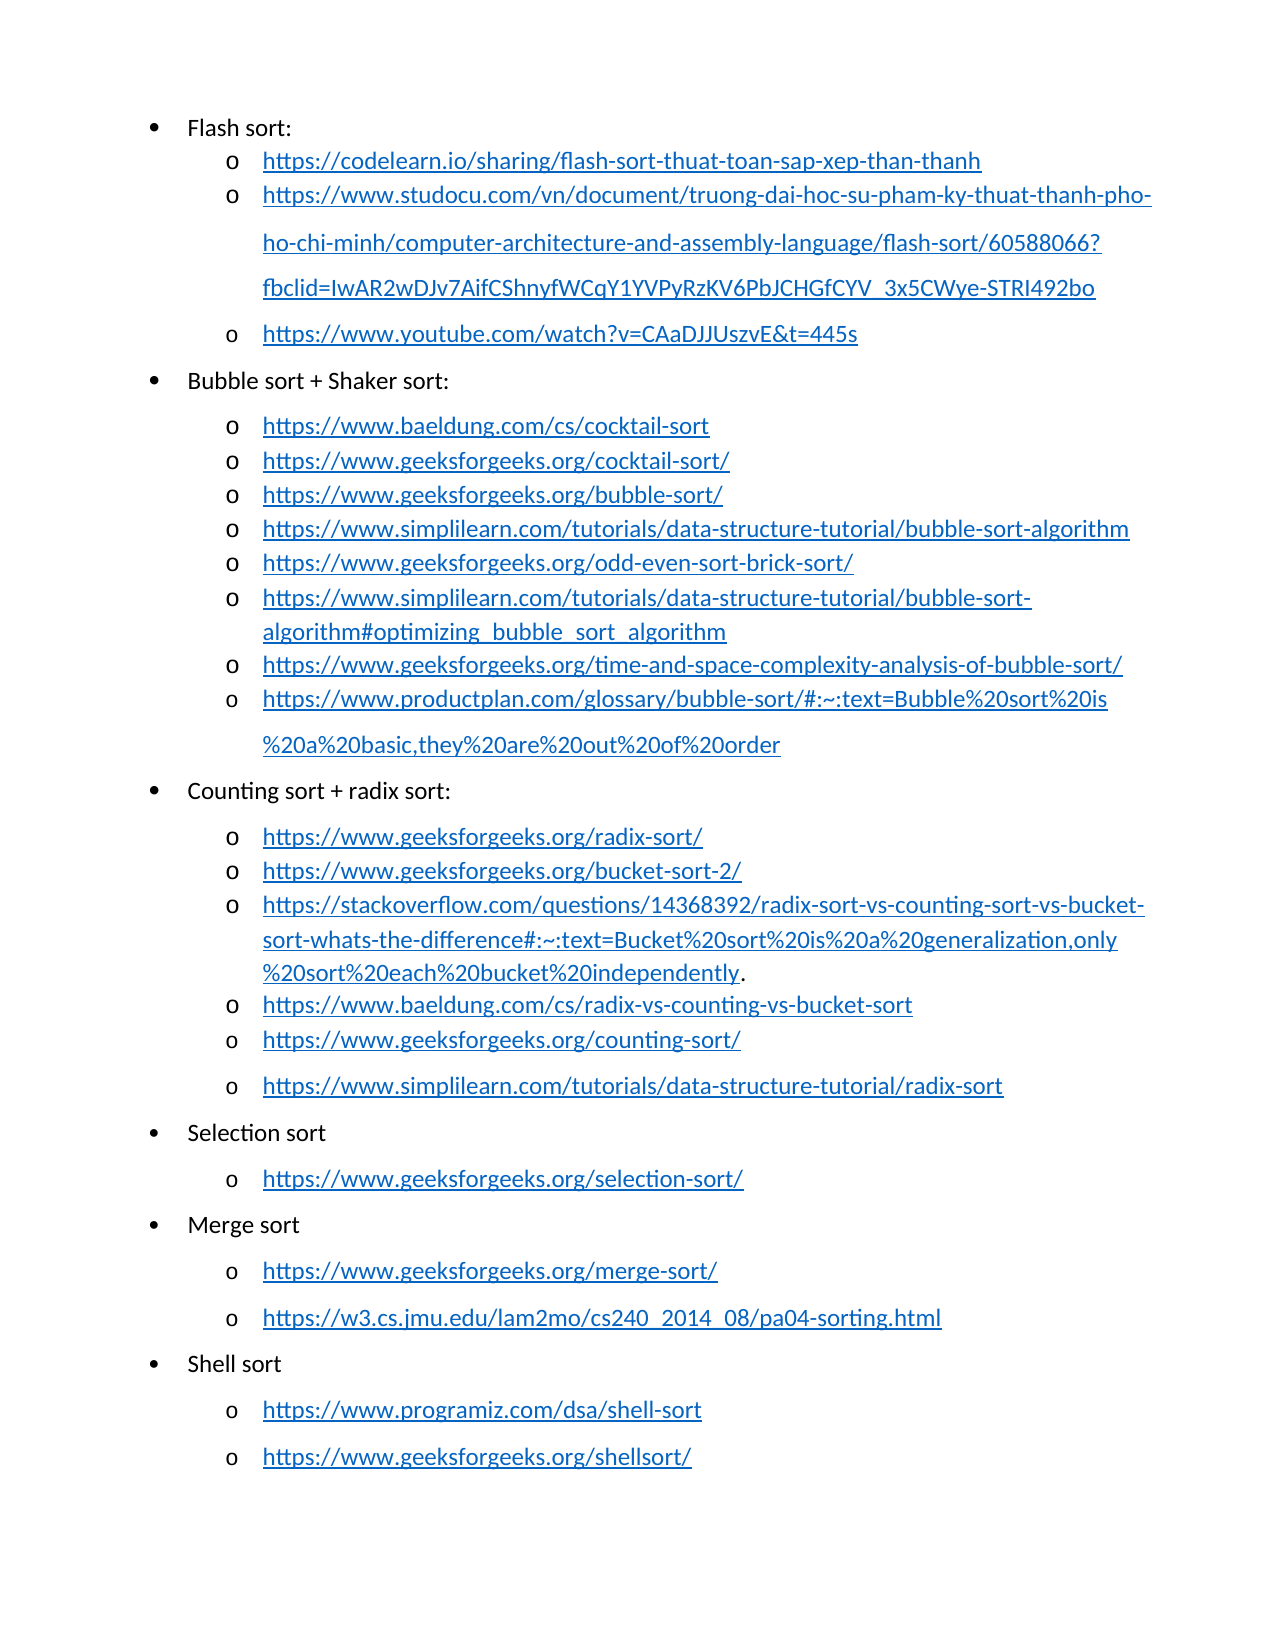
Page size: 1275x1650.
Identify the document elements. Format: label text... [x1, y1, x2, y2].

list https://www.productplan.com/glossary/bubble-sort/#:~:text=Bubble%20sort%20is%20a%20basic,they%20are%20out%20of%20order [225, 683, 1162, 760]
list Merge sort [150, 1209, 1162, 1240]
list https://codelearn.io/sharing/flash-sort-thuat-toan-sap-xep-than-thanh [225, 145, 1162, 177]
list Shell sort [150, 1349, 1162, 1379]
list https://www.baeldung.com/cs/radix-vs-counting-vs-bucket-sort [225, 989, 1162, 1021]
list https://w3.cs.jmu.edu/lam2mo/cs240_2014_08/pa04-sorting.html [225, 1302, 1162, 1333]
list https://www.geeksforgeeks.org/bubble-sort/ [225, 479, 1162, 511]
list Bubble sort + Shaker sort: [150, 365, 1162, 395]
list https://www.geeksforgeeks.org/selection-sort/ [225, 1163, 1162, 1194]
list Flash sort: [150, 112, 1162, 143]
list https://www.geeksforgeeks.org/radix-sort/ [225, 821, 1162, 853]
list https://www.youtube.com/watch?v=CAaDJJUszvE&t=445s [225, 318, 1162, 349]
list Counting sort + radix sort: [150, 775, 1162, 806]
list https://www.simplilearn.com/tutorials/data-structure-tutorial/bubble-sort-algorithm [225, 513, 1162, 545]
list https://stackoverflow.com/questions/14368392/radix-sort-vs-counting-sort-vs-bucket-sort-whats-the-difference#:~:text=Bucket%20sort%20is%20a%20generalization,only%20sort%20each%20bucket%20independently. [225, 889, 1162, 987]
list https://www.geeksforgeeks.org/bucket-sort-2/ [225, 855, 1162, 887]
list https://www.geeksforgeeks.org/cocktail-sort/ [225, 445, 1162, 477]
list https://www.baeldung.com/cs/cocktail-sort [225, 411, 1162, 442]
list https://www.geeksforgeeks.org/time-and-space-complexity-analysis-of-bubble-sort/ [225, 649, 1162, 681]
list https://www.programiz.com/dsa/shell-sort [225, 1394, 1162, 1426]
list https://www.simplilearn.com/tutorials/data-structure-tutorial/bubble-sort-algorithm#optimizing_bubble_sort_algorithm [225, 582, 1162, 647]
list Selection sort [150, 1117, 1162, 1148]
list https://www.geeksforgeeks.org/counting-sort/ [225, 1024, 1162, 1055]
list https://www.geeksforgeeks.org/shellsort/ [225, 1441, 1162, 1472]
list https://www.geeksforgeeks.org/merge-sort/ [225, 1255, 1162, 1286]
list https://www.geeksforgeeks.org/odd-even-sort-brick-sort/ [225, 548, 1162, 579]
list https://www.simplilearn.com/tutorials/data-structure-tutorial/radix-sort [225, 1071, 1162, 1102]
list https://www.studocu.com/vn/document/truong-dai-hoc-su-pham-ky-thuat-thanh-pho-ho-chi-minh/computer-architecture-and-assembly-language/flash-sort/60588066?fbclid=IwAR2wDJv7AifCShnyfWCqY1YVPyRzKV6PbJCHGfCYV_3x5CWye-STRI492bo [225, 180, 1162, 303]
